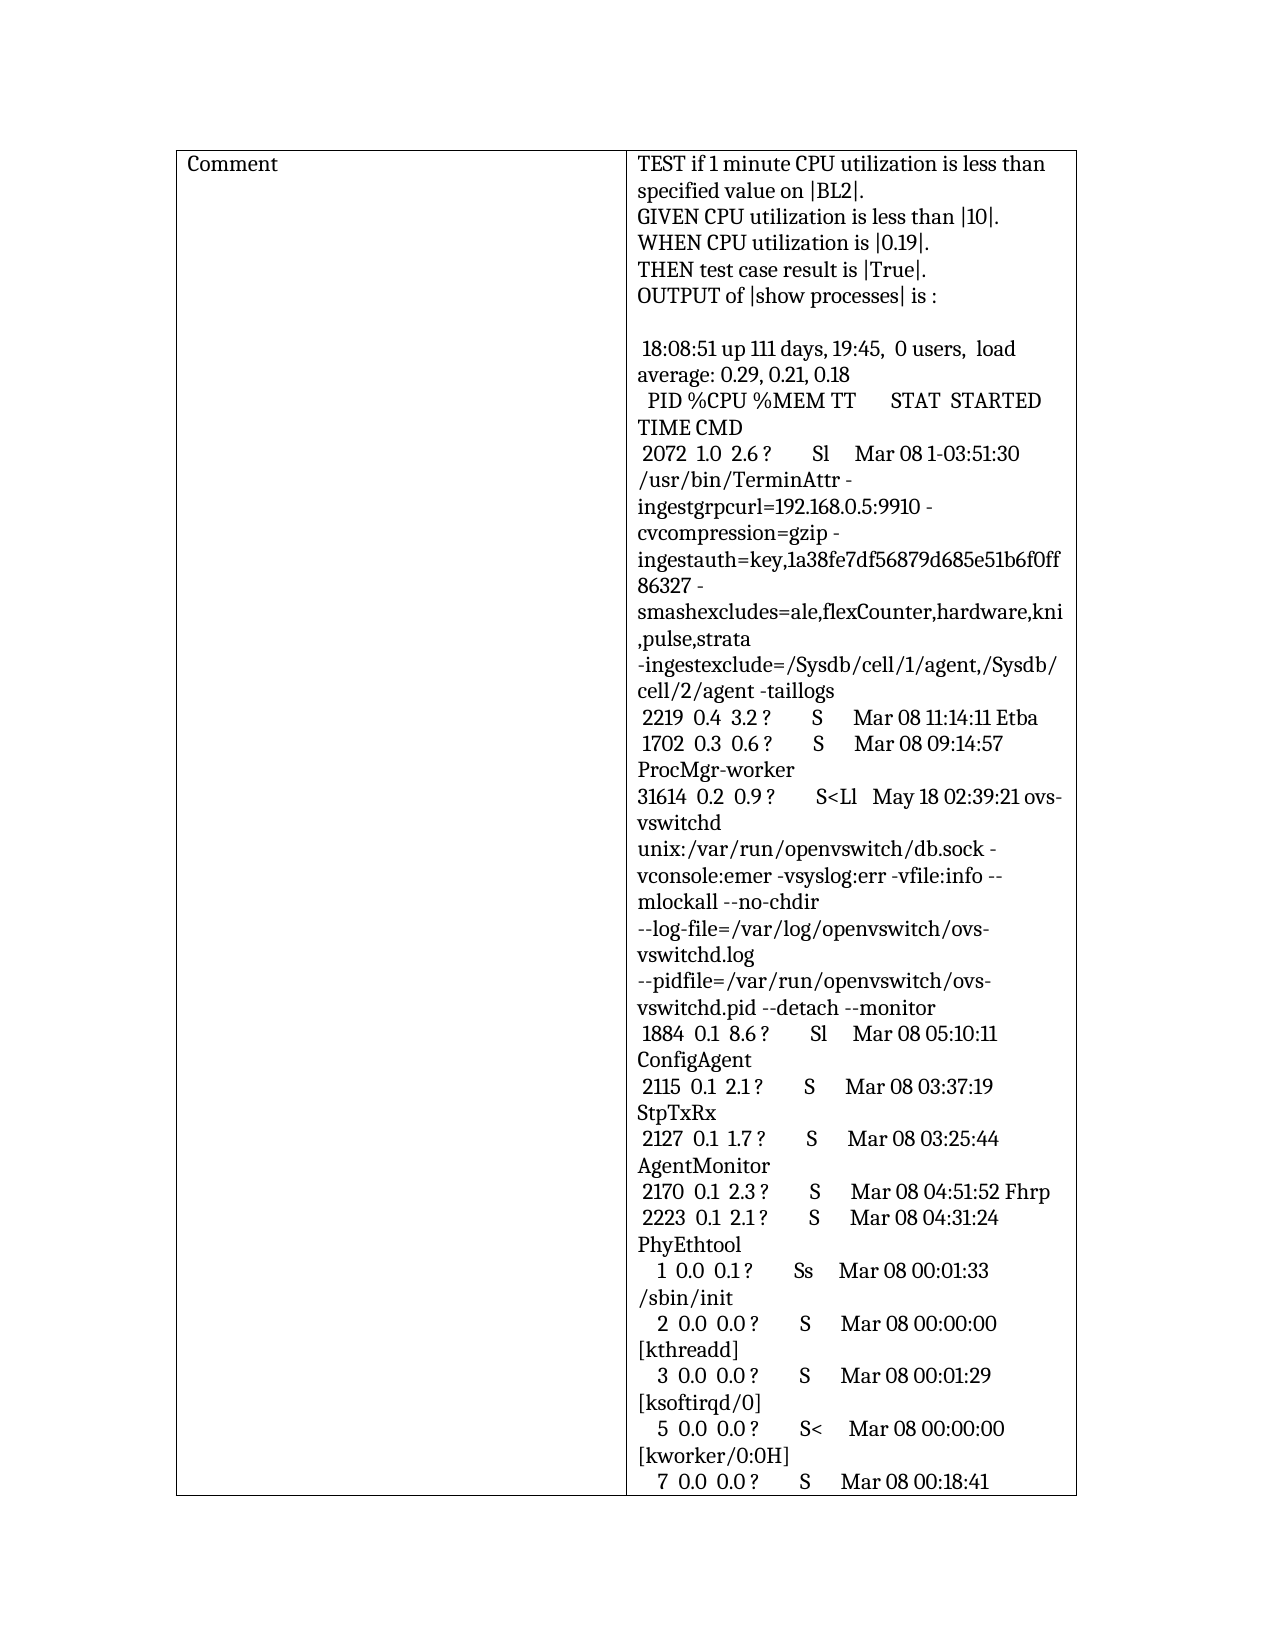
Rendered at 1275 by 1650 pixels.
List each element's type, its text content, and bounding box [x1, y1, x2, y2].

table_cell Comment [177, 151, 626, 1495]
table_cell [627, 151, 1076, 1495]
